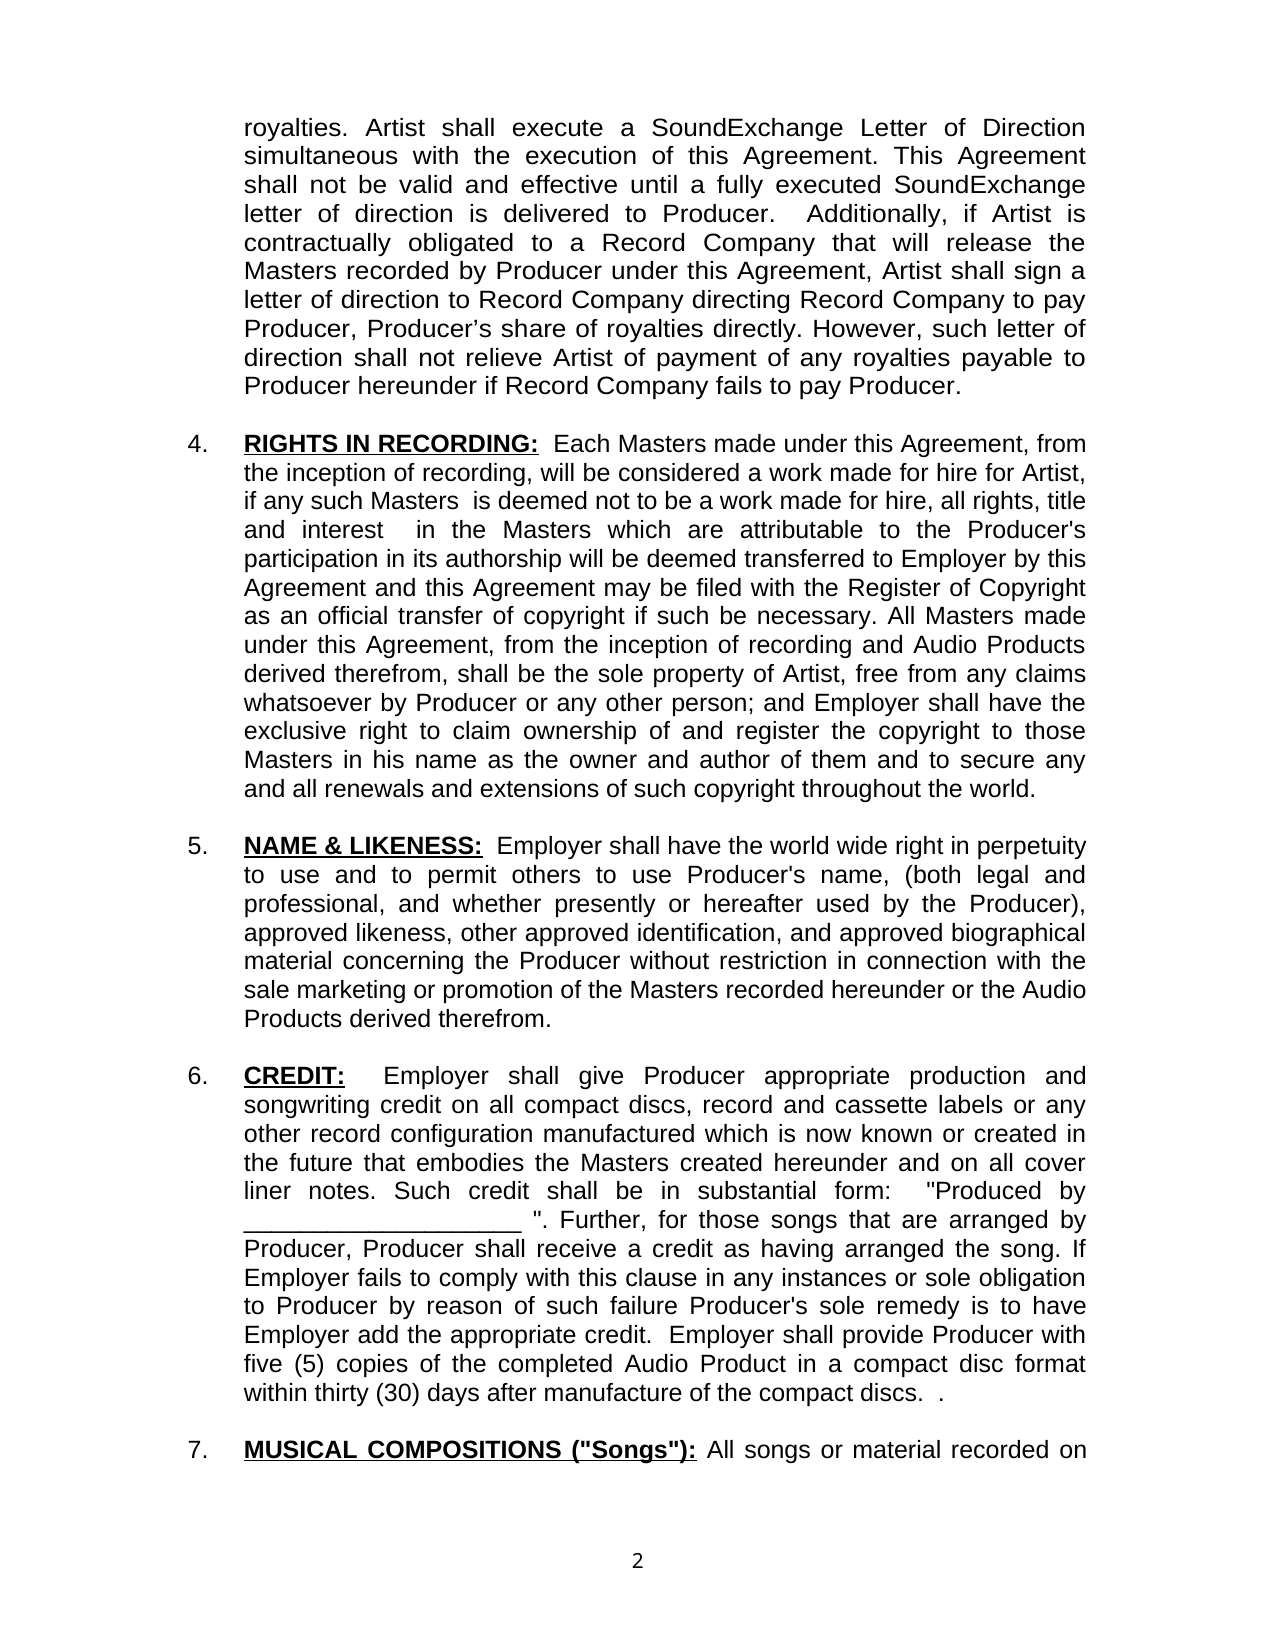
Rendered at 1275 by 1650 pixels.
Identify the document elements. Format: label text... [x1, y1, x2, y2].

list RIGHTS IN RECORDING: Each Masters made under this Agreement, from the inception of recording, will be considered a work made for hire for Artist, if any such Masters is deemed not to be a work made for hire, all rights, title and interest in the Masters which are attributable to the Producer's participation in its authorship will be deemed transferred to Employer by this Agreement and this Agreement may be filed with the Register of Copyright as an official transfer of copyright if such be necessary. All Masters made under this Agreement, from the inception of recording and Audio Products derived therefrom, shall be the sole property of Artist, free from any claims whatsoever by Producer or any other person; and Employer shall have the exclusive right to claim ownership of and register the copyright to those Masters in his name as the owner and author of them and to secure any and all renewals and extensions of such copyright throughout the world. [187, 429, 1087, 802]
text 5. NAME & LIKENESS: Employer shall have the world wide right in perpetuity to use and to permit others to use Producer's name, (both legal and professional, and whether presently or hereafter used by the Producer), approved likeness, other approved identification, and approved biographical material concerning the Producer without restriction in connection with the sale marketing or promotion of the Masters recorded hereunder or the Audio Products derived therefrom. [187, 831, 1087, 1032]
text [187, 112, 1087, 400]
text 6. CREDIT: Employer shall give Producer appropriate production and songwriting credit on all compact discs, record and cassette labels or any other record configuration manufactured which is now known or created in the future that embodies the Masters created hereunder and on all cover liner notes. Such credit shall be in substantial form: "Produced by ____________________ ". Further, for those songs that are arranged by Producer, Producer shall receive a credit as having arranged the song. If Employer fails to comply with this clause in any instances or sole obligation to Producer by reason of such failure Producer's sole remedy is to have Employer add the appropriate credit. Employer shall provide Producer with five (5) copies of the completed Audio Product in a compact disc format within thirty (30) days after manufacture of the compact discs. . [187, 1061, 1087, 1406]
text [187, 1435, 1087, 1464]
